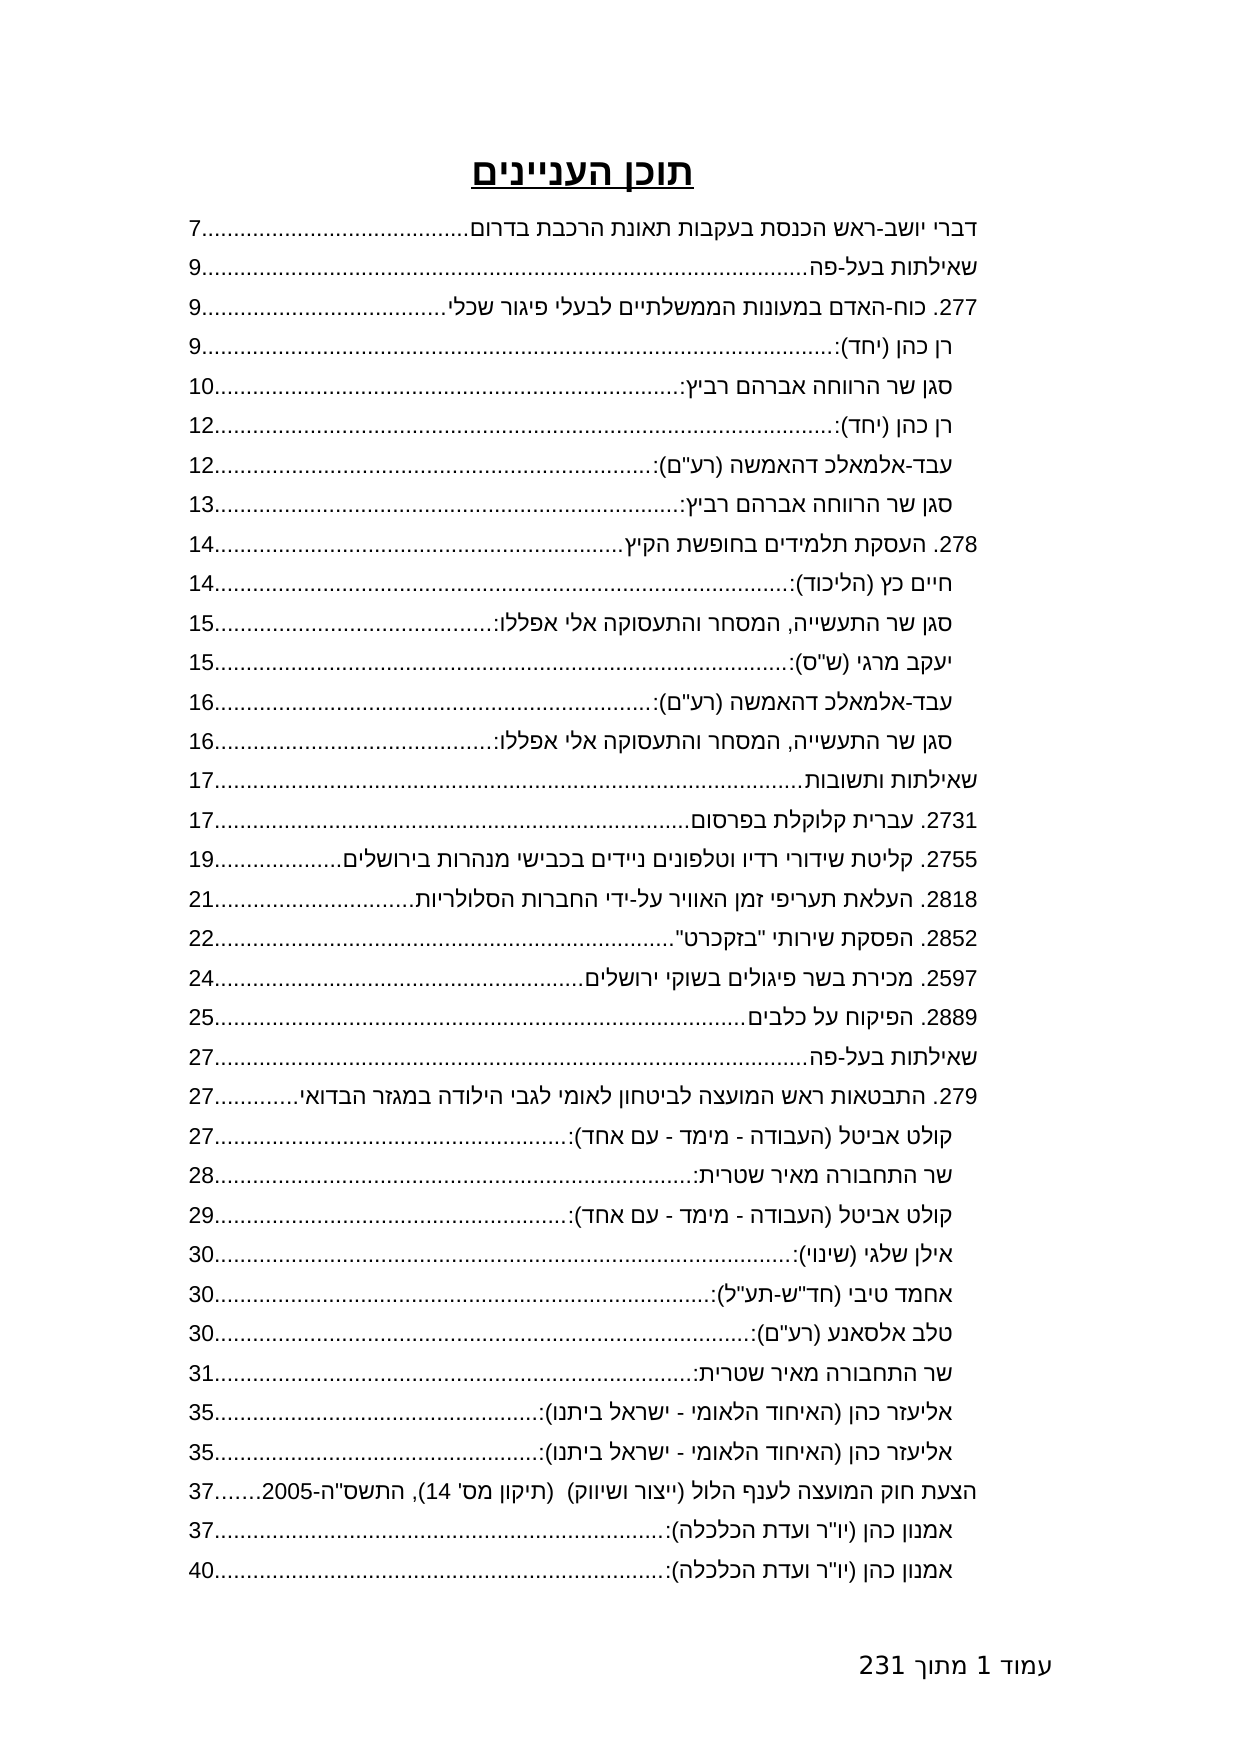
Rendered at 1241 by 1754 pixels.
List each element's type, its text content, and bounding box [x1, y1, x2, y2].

text סגן שר התעשייה, המסחר והתעסוקה אלי אפללו: 15 [187, 609, 953, 636]
text 2852. הפסקת שירותי "בזקכרט" 22 [187, 925, 978, 952]
text אמנון כהן (יו"ר ועדת הכלכלה): 37 [187, 1517, 953, 1544]
text שאילתות ותשובות 17 [187, 767, 978, 794]
text סגן שר התעשייה, המסחר והתעסוקה אלי אפללו: 16 [187, 728, 953, 754]
text קולט אביטל (העבודה - מימד - עם אחד): 29 [187, 1202, 953, 1228]
text אמנון כהן (יו"ר ועדת הכלכלה): 40 [187, 1557, 953, 1583]
text חיים כץ (הליכוד): 14 [187, 570, 953, 596]
text 278. העסקת תלמידים בחופשת הקיץ 14 [187, 531, 978, 557]
text אחמד טיבי (חד"ש-תע"ל): 30 [187, 1281, 953, 1307]
text שר התחבורה מאיר שטרית: 28 [187, 1162, 953, 1188]
text 2818. העלאת תעריפי זמן האוויר על-ידי החברות הסלולריות 21 [187, 886, 978, 912]
text שאילתות בעל-פה 9 [187, 254, 978, 281]
text 2755. קליטת שידורי רדיו וטלפונים ניידים בכבישי מנהרות בירושלים 19 [187, 846, 978, 873]
text שר התחבורה מאיר שטרית: 31 [187, 1359, 953, 1386]
text רן כהן (יחד): 9 [187, 333, 953, 359]
text עבד-אלמאלכ דהאמשה (רע"ם): 12 [187, 452, 953, 478]
text עבד-אלמאלכ דהאמשה (רע"ם): 16 [187, 688, 953, 715]
text סגן שר הרווחה אברהם רביץ: 13 [187, 491, 953, 517]
text אילן שלגי (שינוי): 30 [187, 1241, 953, 1267]
text קולט אביטל (העבודה - מימד - עם אחד): 27 [187, 1123, 953, 1149]
text 2731. עברית קלוקלת בפרסום 17 [187, 807, 978, 833]
text 279. התבטאות ראש המועצה לביטחון לאומי לגבי הילודה במגזר הבדואי 27 [187, 1083, 978, 1109]
text תוכן העניינים [187, 150, 1053, 193]
text יעקב מרגי (ש"ס): 15 [187, 649, 953, 675]
text טלב אלסאנע (רע"ם): 30 [187, 1320, 953, 1346]
text סגן שר הרווחה אברהם רביץ: 10 [187, 373, 953, 399]
text שאילתות בעל-פה 27 [187, 1044, 978, 1070]
text אליעזר כהן (האיחוד הלאומי - ישראל ביתנו): 35 [187, 1438, 953, 1465]
text דברי יושב-ראש הכנסת בעקבות תאונת הרכבת בדרום 7 [187, 215, 978, 241]
text 2597. מכירת בשר פיגולים בשוקי ירושלים 24 [187, 965, 978, 991]
text אליעזר כהן (האיחוד הלאומי - ישראל ביתנו): 35 [187, 1399, 953, 1425]
text 277. כוח-האדם במעונות הממשלתיים לבעלי פיגור שכלי 9 [187, 294, 978, 320]
text 2889. הפיקוח על כלבים 25 [187, 1004, 978, 1031]
text הצעת חוק המועצה לענף הלול (ייצור ושיווק) (תיקון מס' 14), התשס"ה-2005 37 [187, 1478, 978, 1504]
text רן כהן (יחד): 12 [187, 412, 953, 438]
